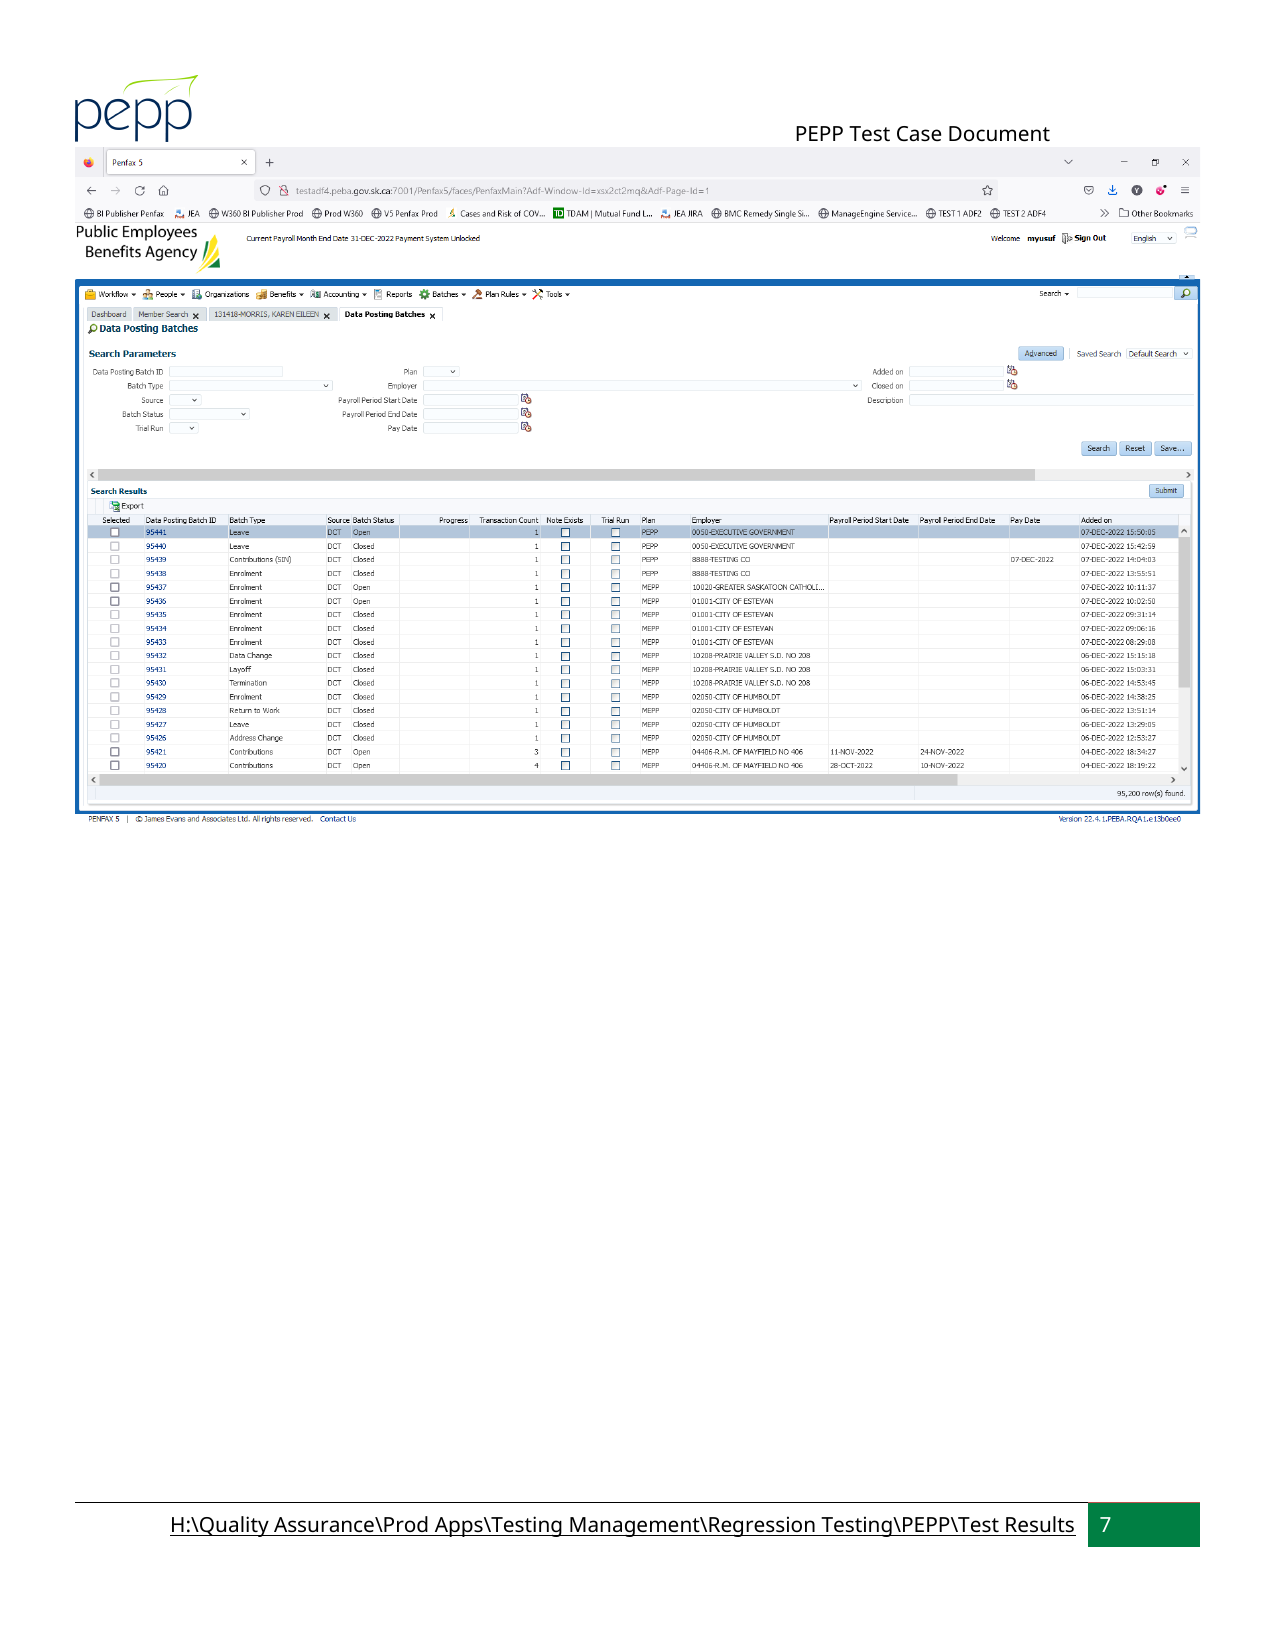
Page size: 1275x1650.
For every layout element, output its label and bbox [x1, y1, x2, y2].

picture [75, 147, 1200, 824]
picture [75, 75, 199, 142]
